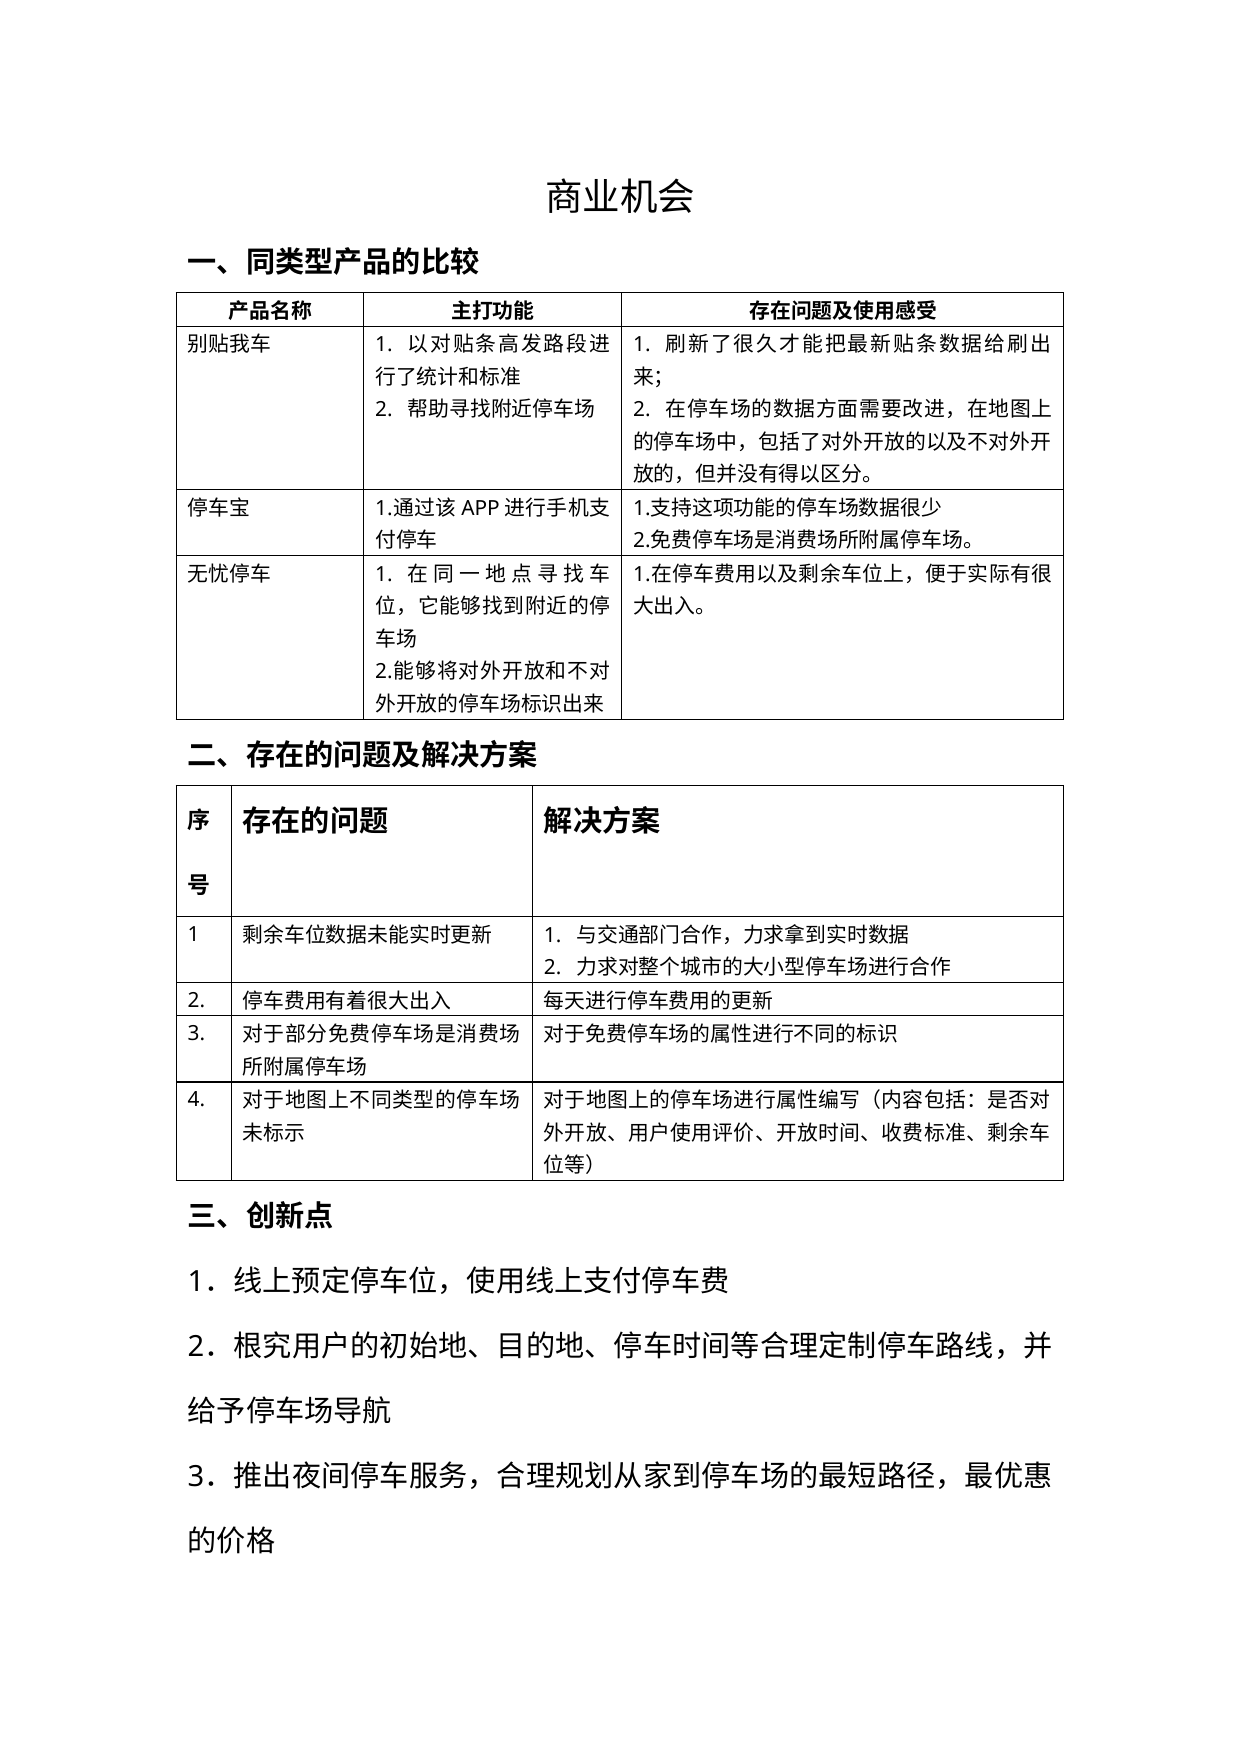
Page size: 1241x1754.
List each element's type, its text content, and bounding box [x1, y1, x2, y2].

table_header 存在问题及使用感受 [622, 293, 1063, 326]
table_header 解决方案 [533, 786, 1063, 916]
table_cell 以对贴条高发路段进行了统计和标准 帮助寻找附近停车场 [364, 327, 621, 489]
table_header 序号 [177, 786, 231, 916]
table_cell 与交通部门合作，力求拿到实时数据 力求对整个城市的大小型停车场进行合作 [533, 917, 1063, 982]
table_cell 别贴我车 [177, 327, 363, 489]
table_cell 1 [177, 917, 231, 982]
table_cell 无忧停车 [177, 556, 363, 719]
table_cell 1.在停车费用以及剩余车位上，便于实际有很大出入。 [622, 556, 1063, 719]
table_header 产品名称 [177, 293, 363, 326]
list 推出夜间停车服务，合理规划从家到停车场的最短路径，最优惠的价格 [187, 1441, 1053, 1571]
table_cell 刷新了很久才能把最新贴条数据给刷出来； 在停车场的数据方面需要改进，在地图上的停车场中，包括了对外开放的以及不对外开放的，但并没有得以区分。 [622, 327, 1063, 489]
table_header 存在的问题 [232, 786, 532, 916]
table_cell 每天进行停车费用的更新 [533, 983, 1063, 1015]
table_cell 2. [177, 983, 231, 1015]
list 根究用户的初始地、目的地、停车时间等合理定制停车路线，并给予停车场导航 [187, 1311, 1053, 1441]
table_cell 对于部分免费停车场是消费场所附属停车场 [232, 1016, 532, 1081]
table_cell 在同一地点寻找车位，它能够找到附近的停车场 2.能够将对外开放和不对外开放的停车场标识出来 [364, 556, 621, 719]
table_cell 对于地图上不同类型的停车场未标示 [232, 1083, 532, 1180]
list 线上预定停车位，使用线上支付停车费 [187, 1246, 1053, 1311]
table_cell 1.通过该APP进行手机支付停车 [364, 490, 621, 555]
list 创新点 [187, 1181, 1053, 1246]
list 同类型产品的比较 [187, 227, 1053, 292]
table_cell 对于免费停车场的属性进行不同的标识 [533, 1016, 1063, 1081]
table_cell 剩余车位数据未能实时更新 [232, 917, 532, 982]
table_cell 对于地图上的停车场进行属性编写（内容包括：是否对外开放、用户使用评价、开放时间、收费标准、剩余车位等） [533, 1083, 1063, 1180]
table_cell 停车费用有着很大出入 [232, 983, 532, 1015]
table_cell 3. [177, 1016, 231, 1081]
table_header 主打功能 [364, 293, 621, 326]
text 商业机会 [187, 162, 1053, 227]
table_cell 停车宝 [177, 490, 363, 555]
table_cell 1.支持这项功能的停车场数据很少 2.免费停车场是消费场所附属停车场。 [622, 490, 1063, 555]
list 存在的问题及解决方案 [187, 720, 1053, 785]
table_cell 4. [177, 1083, 231, 1180]
